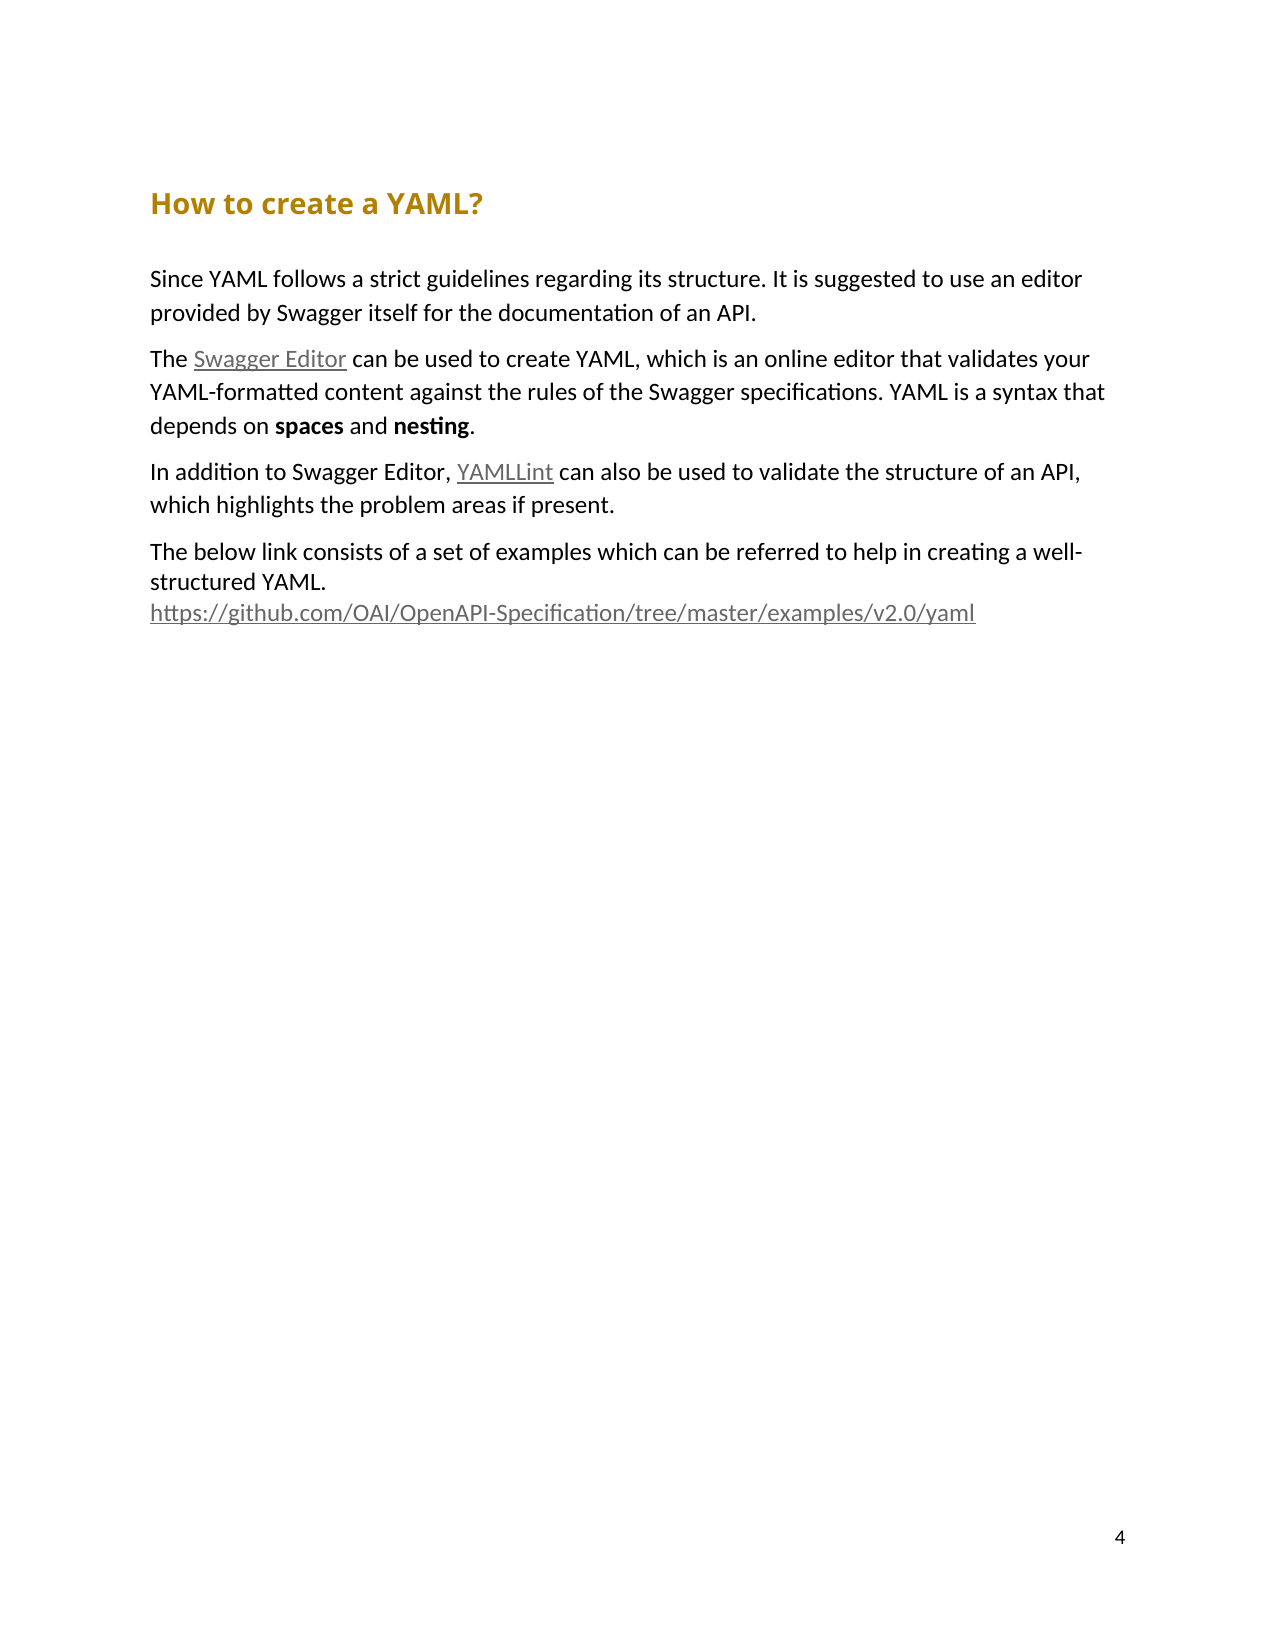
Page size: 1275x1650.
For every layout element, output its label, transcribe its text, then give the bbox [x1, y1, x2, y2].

text https://github.com/OAI/OpenAPI-Specification/tree/master/examples/v2.0/yaml [150, 597, 1125, 627]
text The below link consists of a set of examples which can be referred to help in creating a well-structured YAML. [150, 536, 1125, 597]
text The Swagger Editor can be used to create YAML, which is an online editor that validates your YAML-formatted content against the rules of the Swagger specifications. YAML is a syntax that depends on spaces and nesting. [150, 343, 1125, 441]
text Since YAML follows a strict guidelines regarding its structure. It is suggested to use an editor provided by Swagger itself for the documentation of an API. [150, 263, 1125, 327]
subtitle How to create a YAML? [150, 183, 1125, 223]
text In addition to Swagger Editor, YAMLLint can also be used to validate the structure of an API, which highlights the problem areas if present. [150, 456, 1125, 520]
